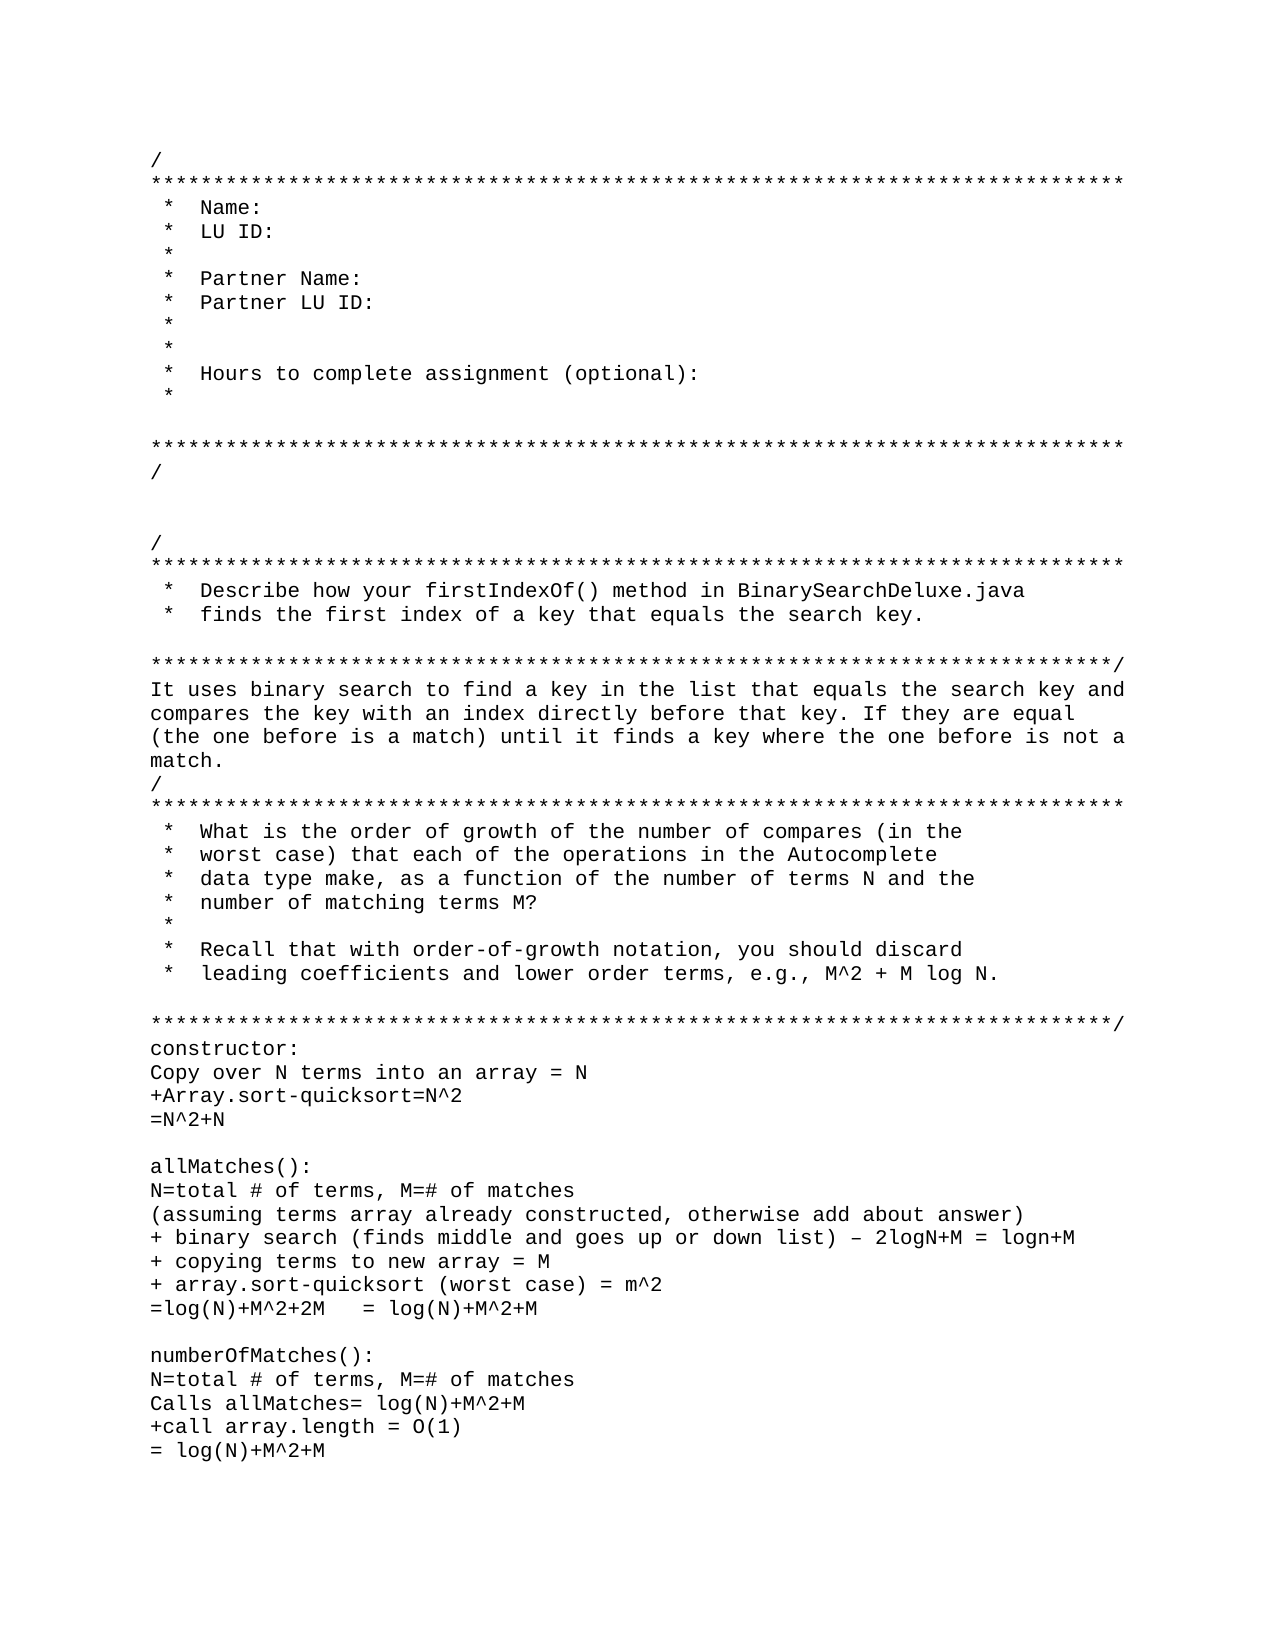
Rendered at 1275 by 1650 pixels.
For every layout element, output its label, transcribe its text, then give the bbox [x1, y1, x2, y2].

text /****************************************************************************** [150, 773, 1125, 821]
text * worst case) that each of the operations in the Autocomplete [150, 844, 1125, 868]
text * [150, 339, 1125, 363]
text It uses binary search to find a key in the list that equals the search key and compares the key with an index directly before that key. If they are equal (the one before is a match) until it finds a key where the one before is not a match. [150, 679, 1125, 773]
text *****************************************************************************/ [150, 627, 1125, 679]
text (assuming terms array already constructed, otherwise add about answer) [150, 1203, 1125, 1227]
text Calls allMatches= log(N)+M^2+M [150, 1393, 1125, 1416]
text + copying terms to new array = M [150, 1251, 1125, 1274]
text * Name: [150, 197, 1125, 221]
text * Hours to complete assignment (optional): [150, 363, 1125, 386]
text /****************************************************************************** [150, 533, 1125, 580]
text * data type make, as a function of the number of terms N and the [150, 868, 1125, 892]
text allMatches(): [150, 1156, 1125, 1180]
text * leading coefficients and lower order terms, e.g., M^2 + M log N. [150, 963, 1125, 986]
text +Array.sort-quicksort=N^2 [150, 1085, 1125, 1109]
text * [150, 915, 1125, 939]
text + binary search (finds middle and goes up or down list) – 2logN+M = logn+M [150, 1227, 1125, 1251]
text /****************************************************************************** [150, 150, 1125, 197]
text * Describe how your firstIndexOf() method in BinarySearchDeluxe.java [150, 580, 1125, 604]
text +call array.length = O(1) [150, 1416, 1125, 1440]
text constructor: [150, 1038, 1125, 1062]
text * [150, 386, 1125, 410]
text * [150, 244, 1125, 268]
text + array.sort-quicksort (worst case) = m^2 [150, 1274, 1125, 1298]
text numberOfMatches(): [150, 1345, 1125, 1369]
text * number of matching terms M? [150, 892, 1125, 915]
text N=total # of terms, M=# of matches [150, 1180, 1125, 1203]
text * [150, 316, 1125, 339]
text = log(N)+M^2+M [150, 1440, 1125, 1464]
text * Partner LU ID: [150, 292, 1125, 316]
text =log(N)+M^2+2M = log(N)+M^2+M [150, 1298, 1125, 1322]
text Copy over N terms into an array = N [150, 1062, 1125, 1085]
text * What is the order of growth of the number of compares (in the [150, 821, 1125, 844]
text =N^2+N [150, 1109, 1125, 1133]
text *****************************************************************************/ [150, 986, 1125, 1038]
text * LU ID: [150, 221, 1125, 244]
text * Partner Name: [150, 268, 1125, 292]
text * finds the first index of a key that equals the search key. [150, 604, 1125, 627]
text * Recall that with order-of-growth notation, you should discard [150, 939, 1125, 963]
text N=total # of terms, M=# of matches [150, 1369, 1125, 1393]
text ******************************************************************************/ [150, 410, 1125, 485]
